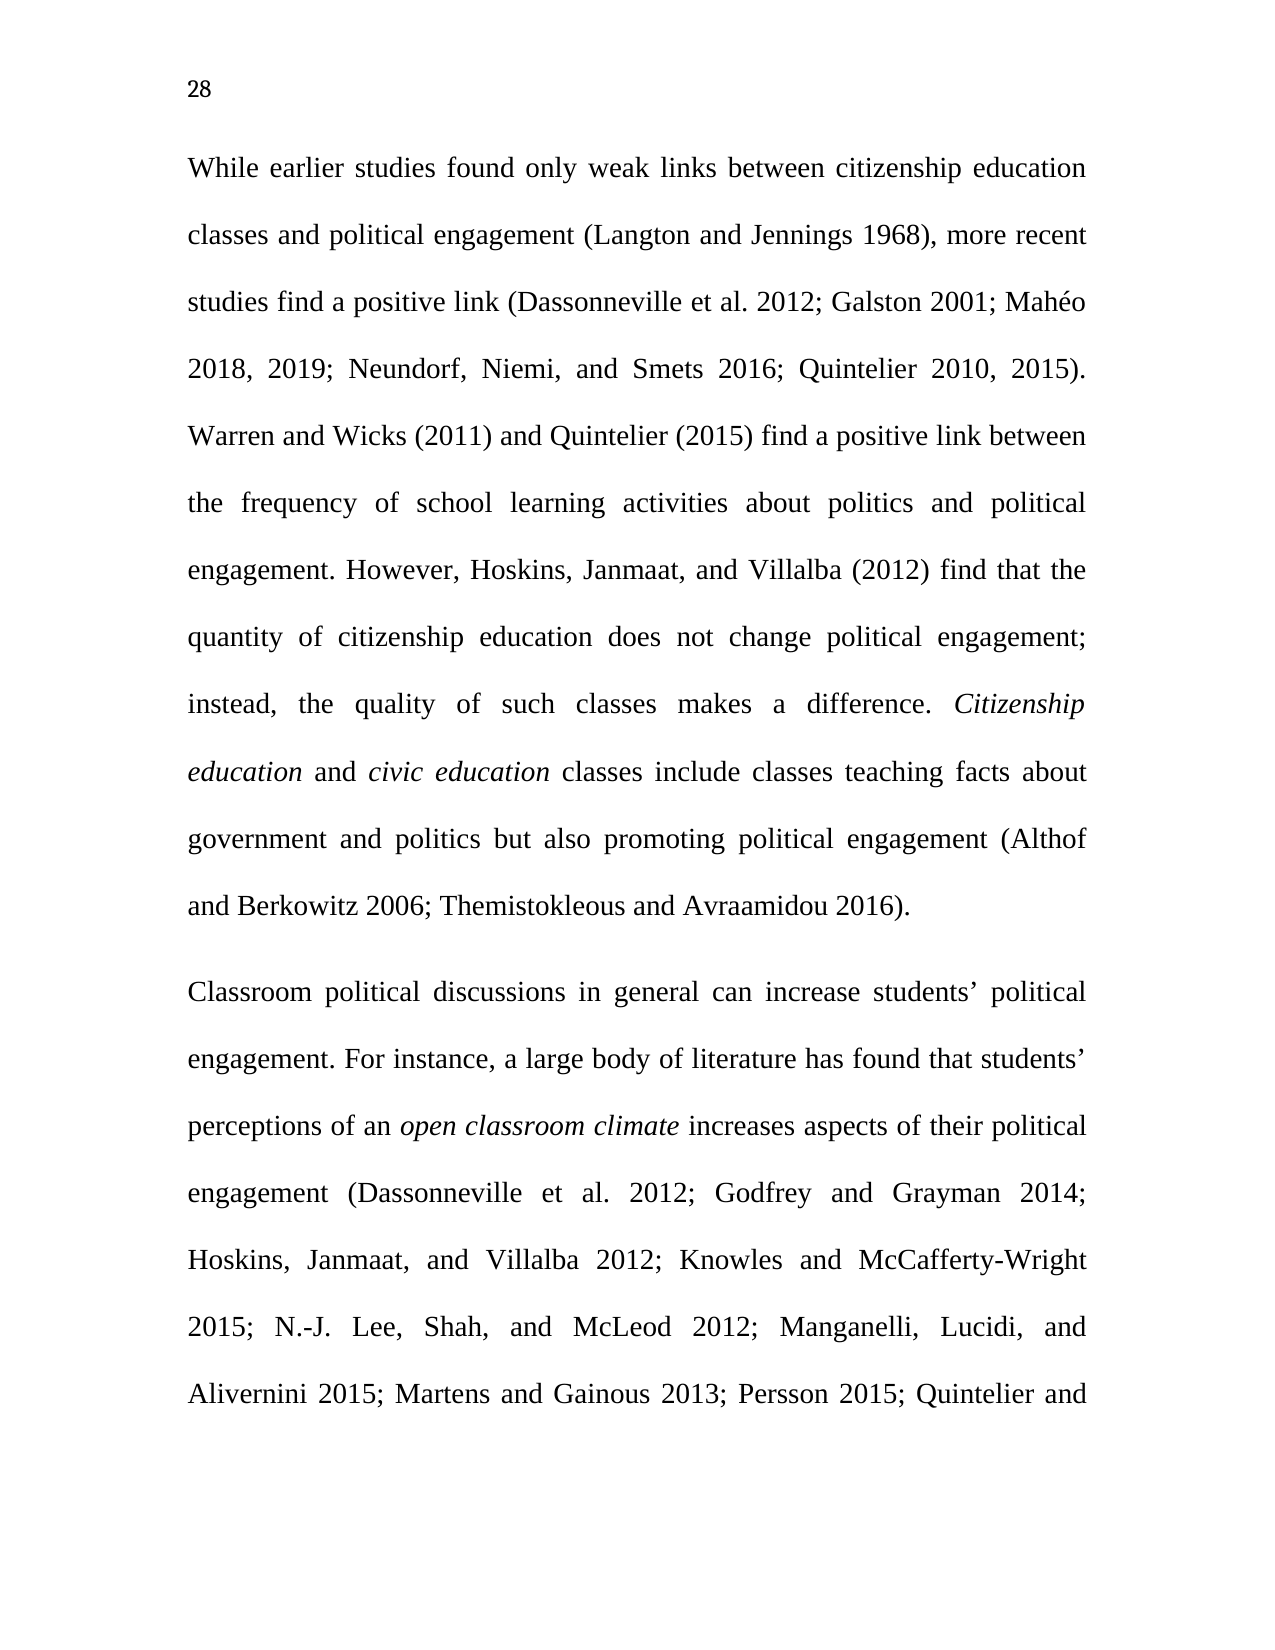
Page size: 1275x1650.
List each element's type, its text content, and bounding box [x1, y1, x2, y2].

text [187, 974, 1087, 1410]
text While earlier studies found only weak links between citizenship education classes and political engagement (Langton and Jennings 1968), more recent studies find a positive link (Dassonneville et al. 2012; Galston 2001; Mahéo 2018, 2019; Neundorf, Niemi, and Smets 2016; Quintelier 2010, 2015). Warren and Wicks (2011) and Quintelier (2015) find a positive link between the frequency of school learning activities about politics and political engagement. However, Hoskins, Janmaat, and Villalba (2012) find that the quantity of citizenship education does not change political engagement; instead, the quality of such classes makes a difference. Citizenship education and civic education classes include classes teaching facts about government and politics but also promoting political engagement (Althof and Berkowitz 2006; Themistokleous and Avraamidou 2016). [187, 150, 1087, 921]
